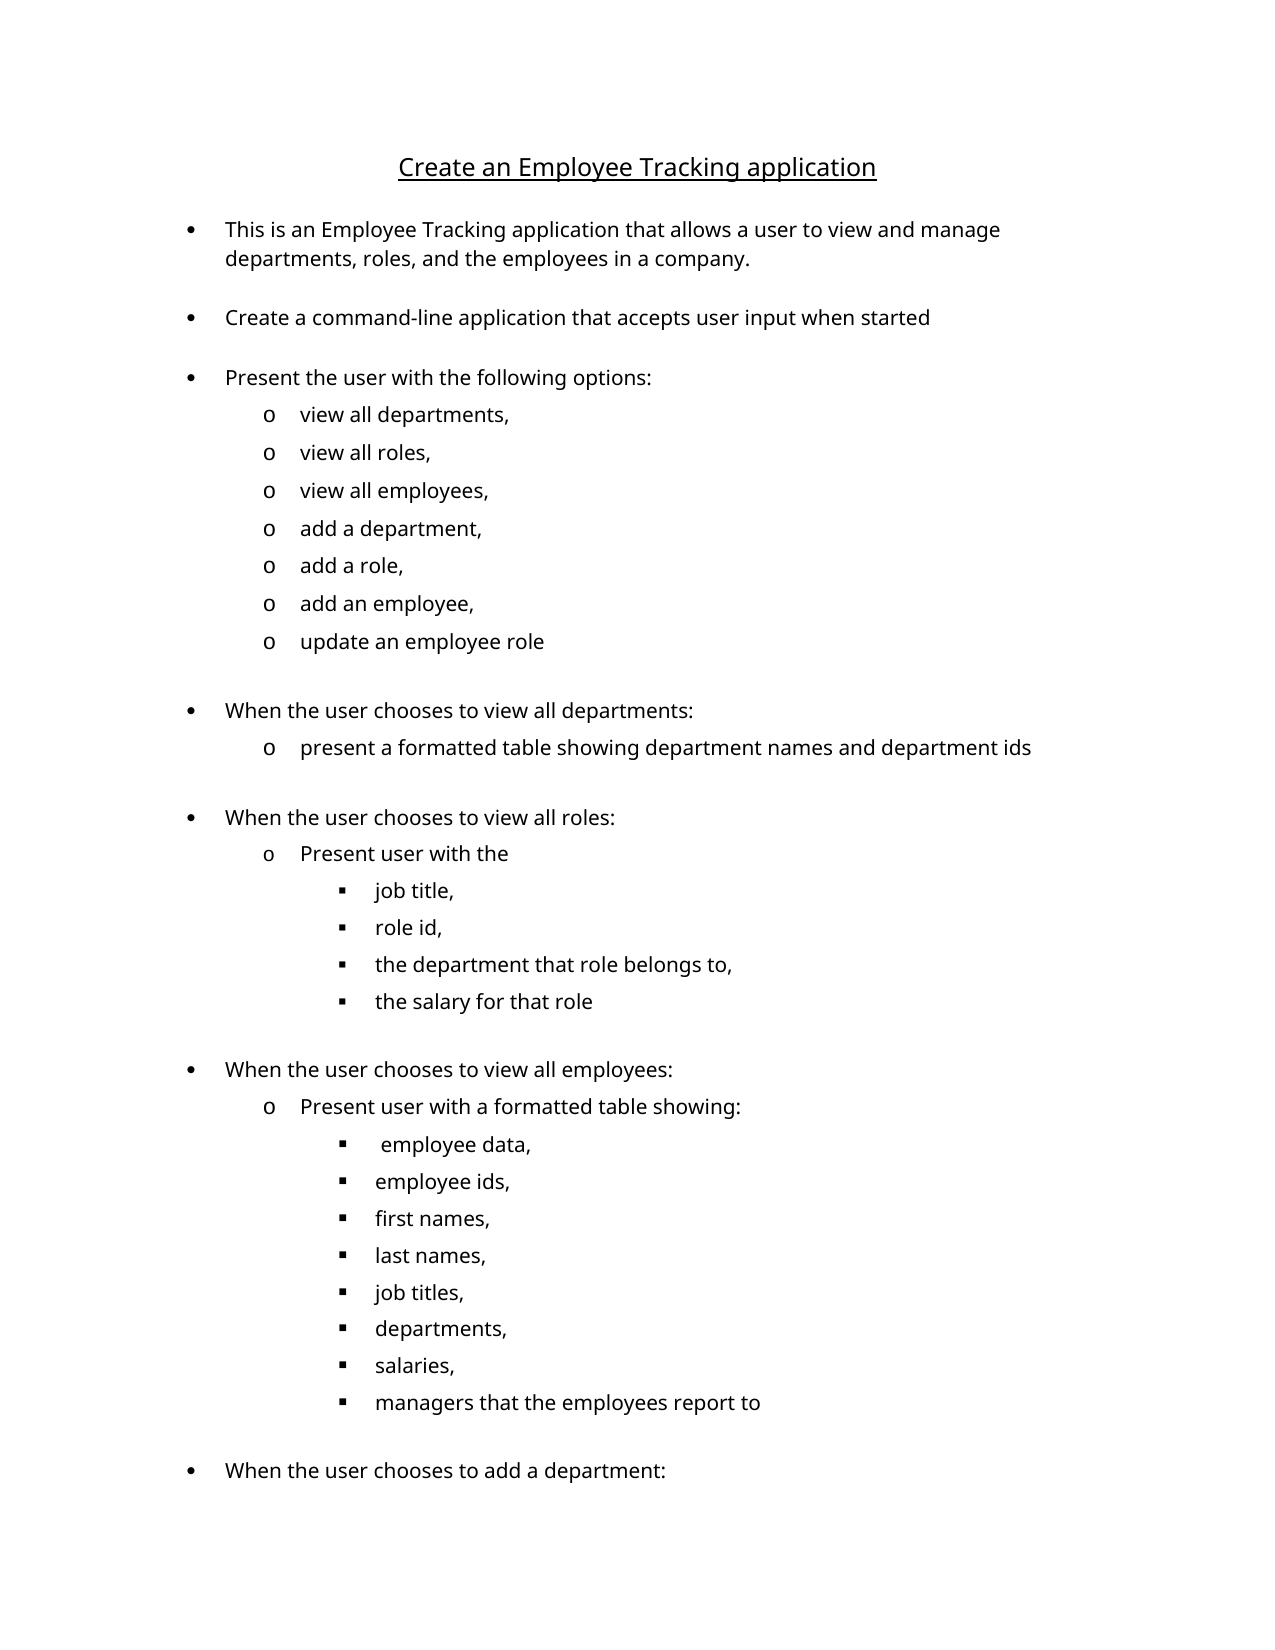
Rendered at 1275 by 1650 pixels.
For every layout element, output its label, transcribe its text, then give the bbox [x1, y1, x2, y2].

list When the user chooses to add a department: [187, 1456, 1125, 1485]
list add an employee, [262, 589, 1125, 619]
list role id, [337, 913, 1125, 942]
list Present user with the [262, 839, 1125, 868]
list last names, [337, 1241, 1125, 1269]
list the department that role belongs to, [337, 950, 1125, 979]
list employee data, [337, 1130, 1125, 1159]
list departments, [337, 1314, 1125, 1343]
list When the user chooses to view all roles: [187, 803, 1125, 831]
list add a department, [262, 514, 1125, 543]
list Present the user with the following options: [187, 363, 1125, 392]
list When the user chooses to view all employees: [187, 1055, 1125, 1084]
list view all departments, [262, 400, 1125, 429]
list the salary for that role [337, 987, 1125, 1016]
list salaries, [337, 1351, 1125, 1380]
list update an employee role [262, 627, 1125, 657]
list When the user chooses to view all departments: [187, 697, 1125, 725]
list Create a command-line application that accepts user input when started [187, 303, 1125, 332]
list present a formatted table showing department names and department ids [262, 733, 1125, 763]
list managers that the employees report to [337, 1388, 1125, 1417]
list job titles, [337, 1278, 1125, 1306]
list add a role, [262, 552, 1125, 581]
text Create an Employee Tracking application [150, 150, 1125, 184]
list view all roles, [262, 438, 1125, 467]
list first names, [337, 1204, 1125, 1232]
list employee ids, [337, 1167, 1125, 1196]
list view all employees, [262, 476, 1125, 505]
list job title, [337, 877, 1125, 905]
list This is an Employee Tracking application that allows a user to view and manage departments, roles, and the employees in a company. [187, 215, 1125, 272]
list Present user with a formatted table showing: [262, 1092, 1125, 1121]
